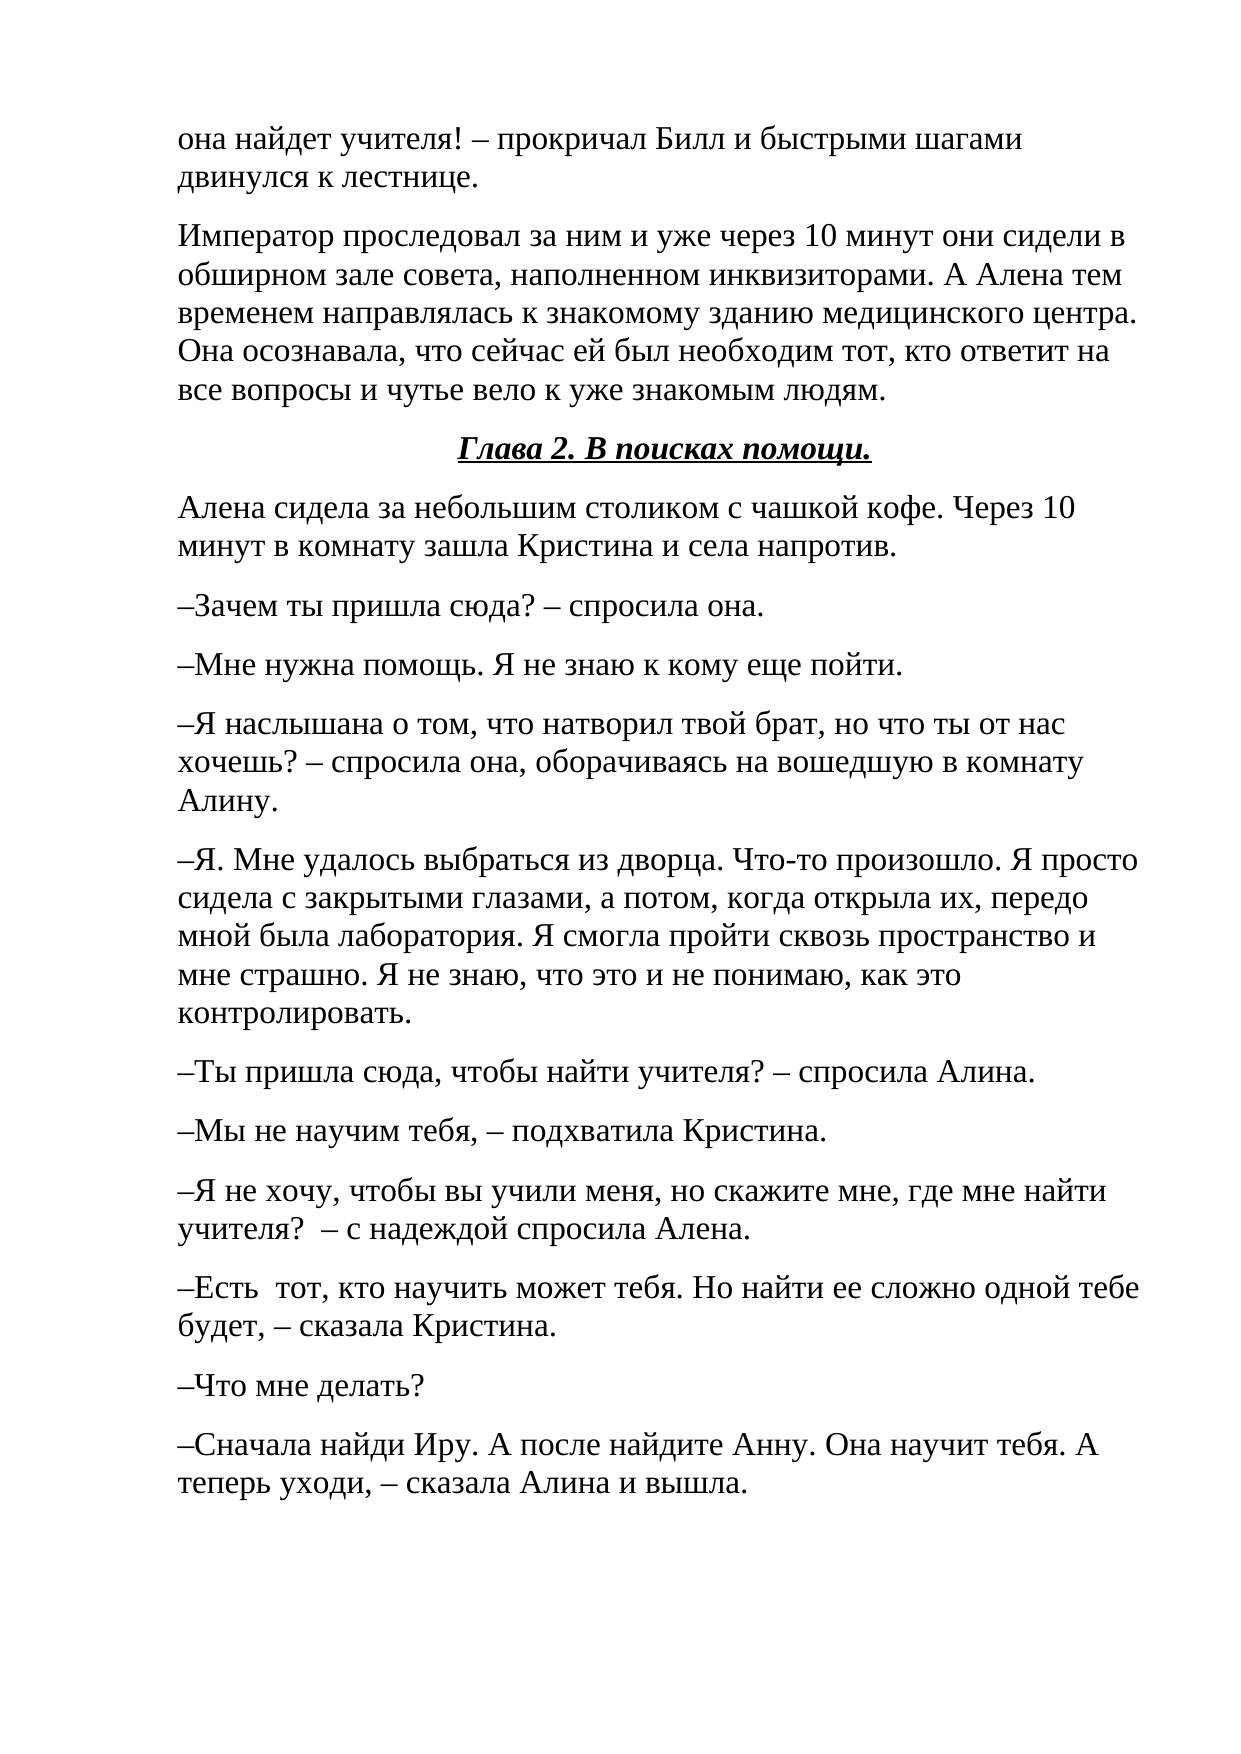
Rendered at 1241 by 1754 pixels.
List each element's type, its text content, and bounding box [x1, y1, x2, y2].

text –Что мне делать? [177, 1365, 1152, 1403]
text –Я наслышана о том, что натворил твой брат, но что ты от нас хочешь? – спросила она, оборачиваясь на вошедшую в комнату Алину. [177, 703, 1152, 818]
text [177, 118, 1152, 195]
text –Сначала найди Иру. А после найдите Анну. Она научит тебя. А теперь уходи, – сказала Алина и вышла. [177, 1424, 1152, 1501]
text –Ты пришла сюда, чтобы найти учителя? – спросила Алина. [177, 1051, 1152, 1090]
text –Есть тот, кто научить может тебя. Но найти ее сложно одной тебе будет, – сказала Кристина. [177, 1267, 1152, 1344]
text –Я не хочу, чтобы вы учили меня, но скажите мне, где мне найти учителя? – с надеждой спросила Алена. [177, 1170, 1152, 1246]
text Император проследовал за ним и уже через 10 минут они сидели в обширном зале совета, наполненном инквизиторами. А Алена тем временем направлялась к знакомому зданию медицинского центра. Она осознавала, что сейчас ей был необходим тот, кто ответит на все вопросы и чутье вело к уже знакомым людям. [177, 216, 1152, 407]
text –Я. Мне удалось выбраться из дворца. Что-то произошло. Я просто сидела с закрытыми глазами, а потом, когда открыла их, передо мной была лаборатория. Я смогла пройти сквозь пространство и мне страшно. Я не знаю, что это и не понимаю, как это контролировать. [177, 839, 1152, 1031]
text –Зачем ты пришла сюда? – спросила она. [177, 585, 1152, 623]
text –Мы не научим тебя, – подхватила Кристина. [177, 1111, 1152, 1149]
text Глава 2. В поисках помощи. [177, 428, 1152, 466]
text –Мне нужна помощь. Я не знаю к кому еще пойти. [177, 644, 1152, 682]
text Алена сидела за небольшим столиком с чашкой кофе. Через 10 минут в комнату зашла Кристина и села напротив. [177, 487, 1152, 564]
